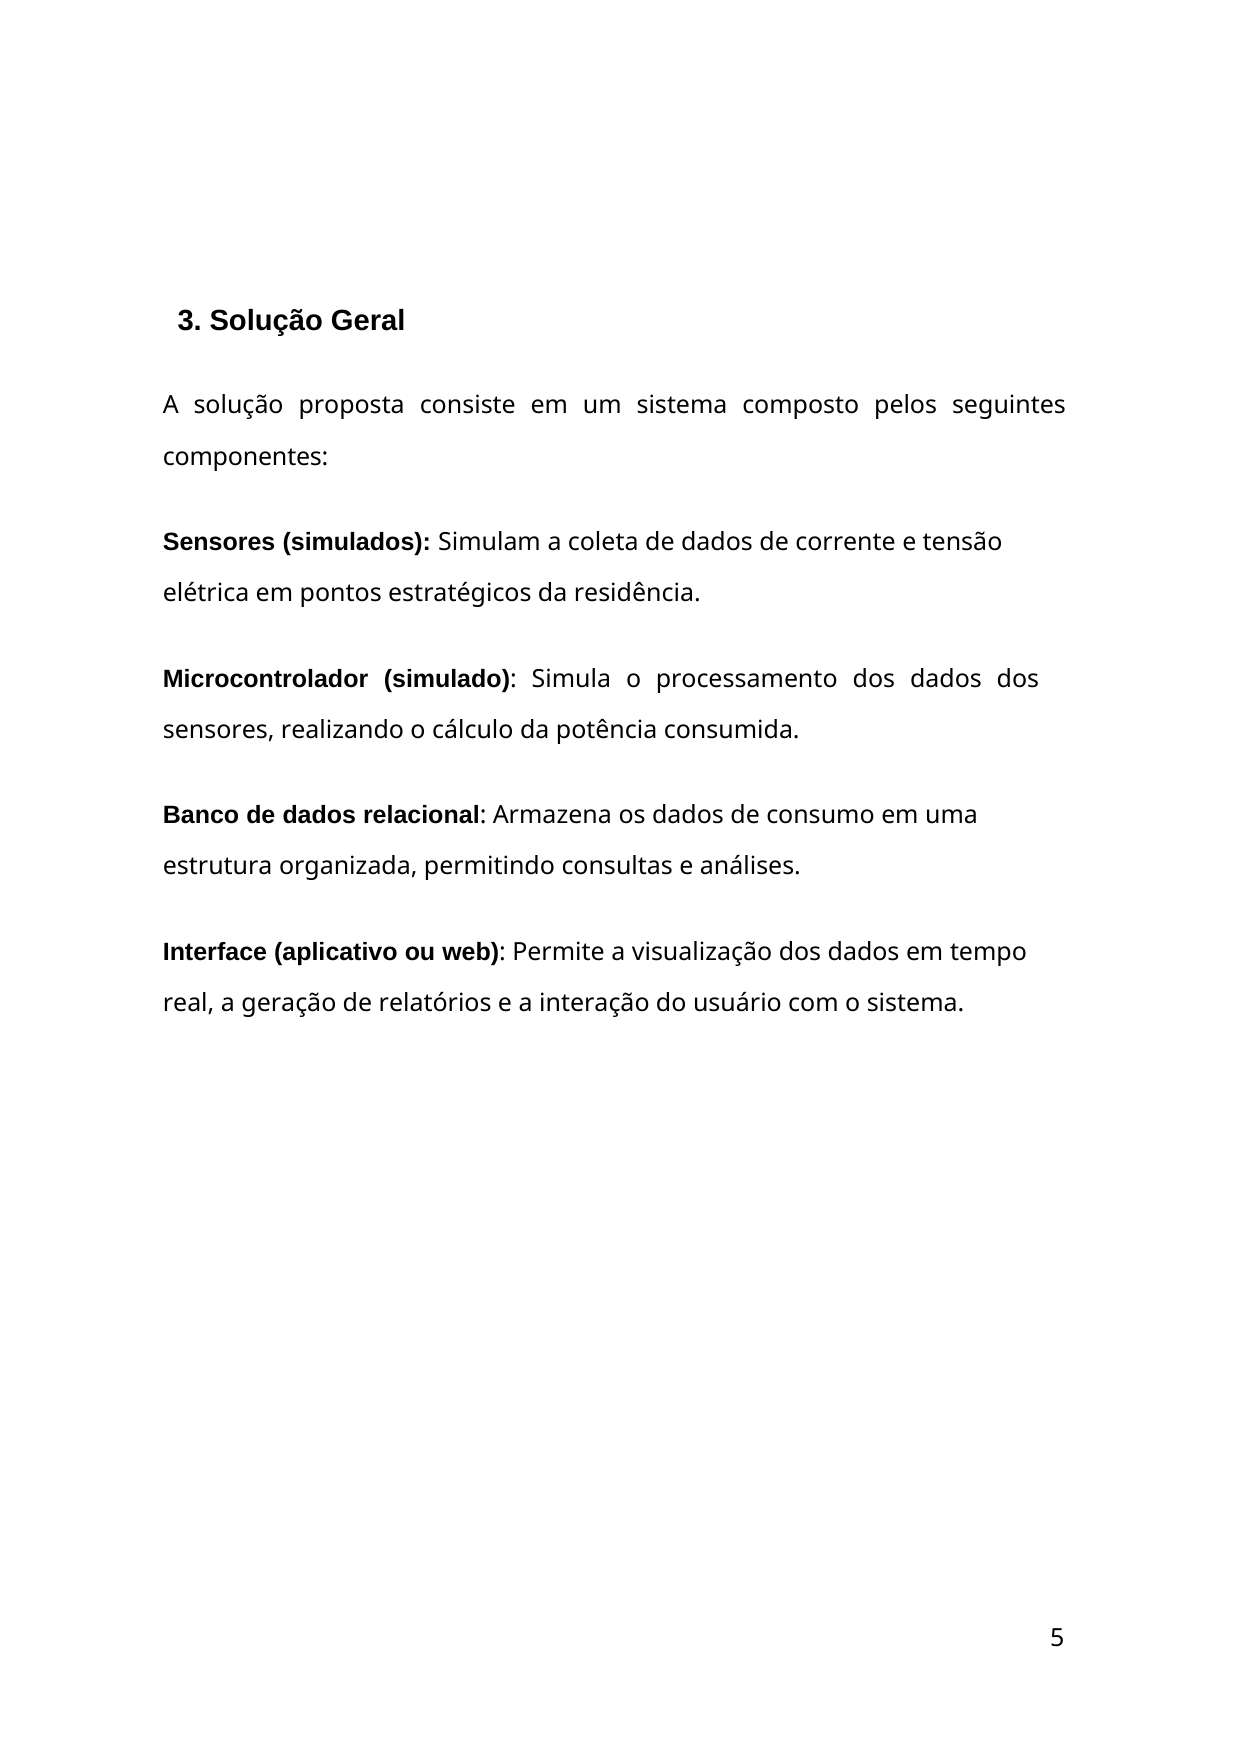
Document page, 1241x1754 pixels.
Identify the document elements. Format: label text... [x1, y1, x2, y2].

text Interface (aplicativo ou web): Permite a visualização dos dados em tempo real, a geração de relatórios e a interação do usuário com o sistema. [163, 933, 1085, 1019]
text Sensores (simulados): Simulam a coleta de dados de corrente e tensão elétrica em pontos estratégicos da residência. [163, 524, 1085, 609]
text A solução proposta consiste em um sistema composto pelos seguintes componentes: [163, 387, 1085, 472]
text Microcontrolador (simulado): Simula o processamento dos dados dos sensores, realizando o cálculo da potência consumida. [163, 660, 1085, 745]
subtitle Solução Geral [177, 303, 1090, 336]
text Banco de dados relacional: Armazena os dados de consumo em uma estrutura organizada, permitindo consultas e análises. [163, 797, 1085, 882]
